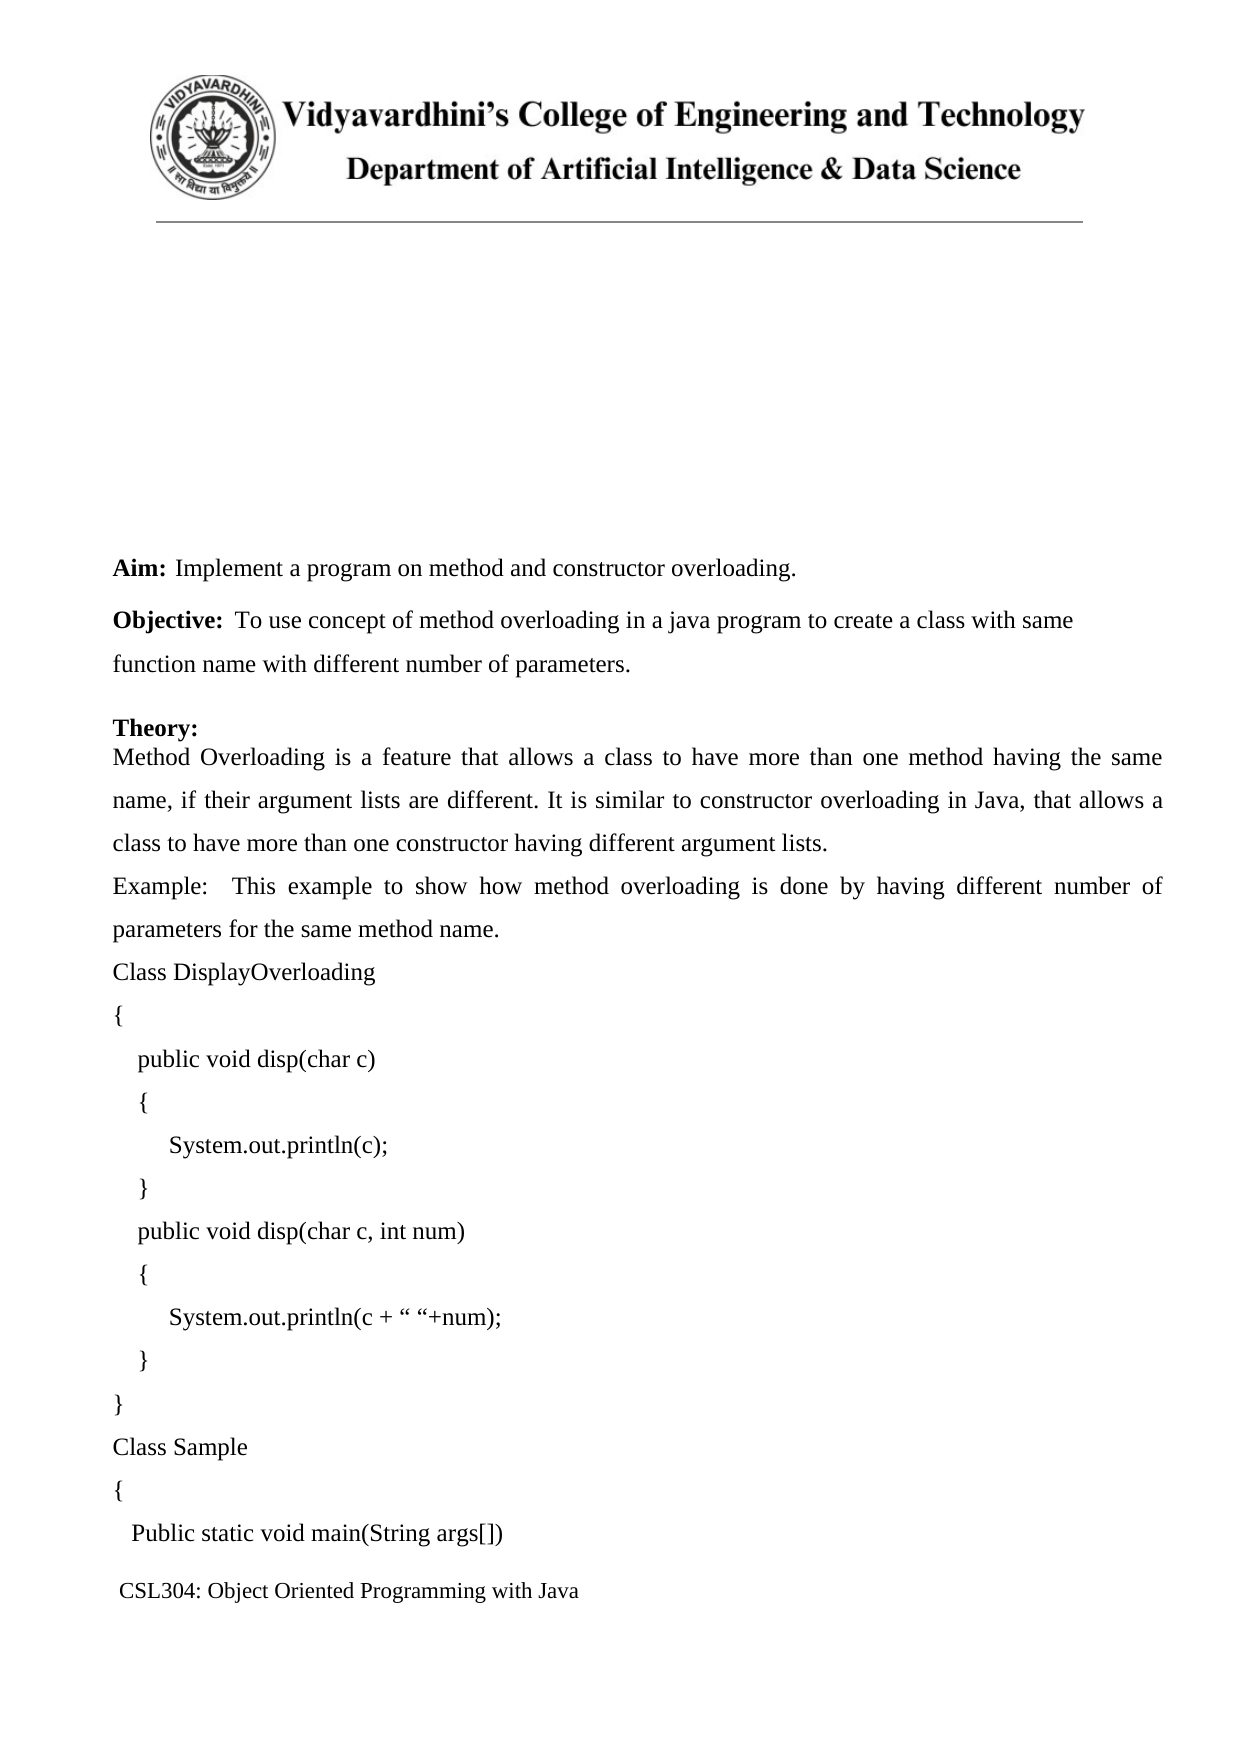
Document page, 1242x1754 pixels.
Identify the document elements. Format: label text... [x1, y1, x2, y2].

text System.out.println(c + “ “+num); [112, 1302, 1164, 1331]
text Public static void main(String args[]) [112, 1518, 1164, 1547]
text public void disp(char c, int num) [112, 1216, 1164, 1245]
text Example: This example to show how method overloading is done by having different number of parameters for the same method name. [112, 871, 1164, 943]
text { [112, 1001, 1164, 1029]
text { [112, 1087, 1164, 1116]
text Class Sample [112, 1432, 1164, 1461]
text { [112, 1259, 1164, 1288]
picture [150, 75, 1085, 200]
text { [112, 1475, 1164, 1504]
text public void disp(char c) [112, 1044, 1164, 1072]
text Objective: To use concept of method overloading in a java program to create a class with same function name with different number of parameters. [112, 606, 1089, 678]
text } [112, 1389, 1164, 1417]
text Aim: Implement a program on method and constructor overloading. [112, 553, 1089, 582]
text System.out.println(c); [112, 1130, 1164, 1159]
subtitle Theory: [112, 713, 1164, 742]
text } [112, 1173, 1164, 1202]
text Method Overloading is a feature that allows a class to have more than one method having the same name, if their argument lists are different. It is similar to constructor overloading in Java, that allows a class to have more than one constructor having different argument lists. [112, 742, 1164, 857]
text Class DisplayOverloading [112, 957, 1164, 986]
text } [112, 1346, 1164, 1374]
